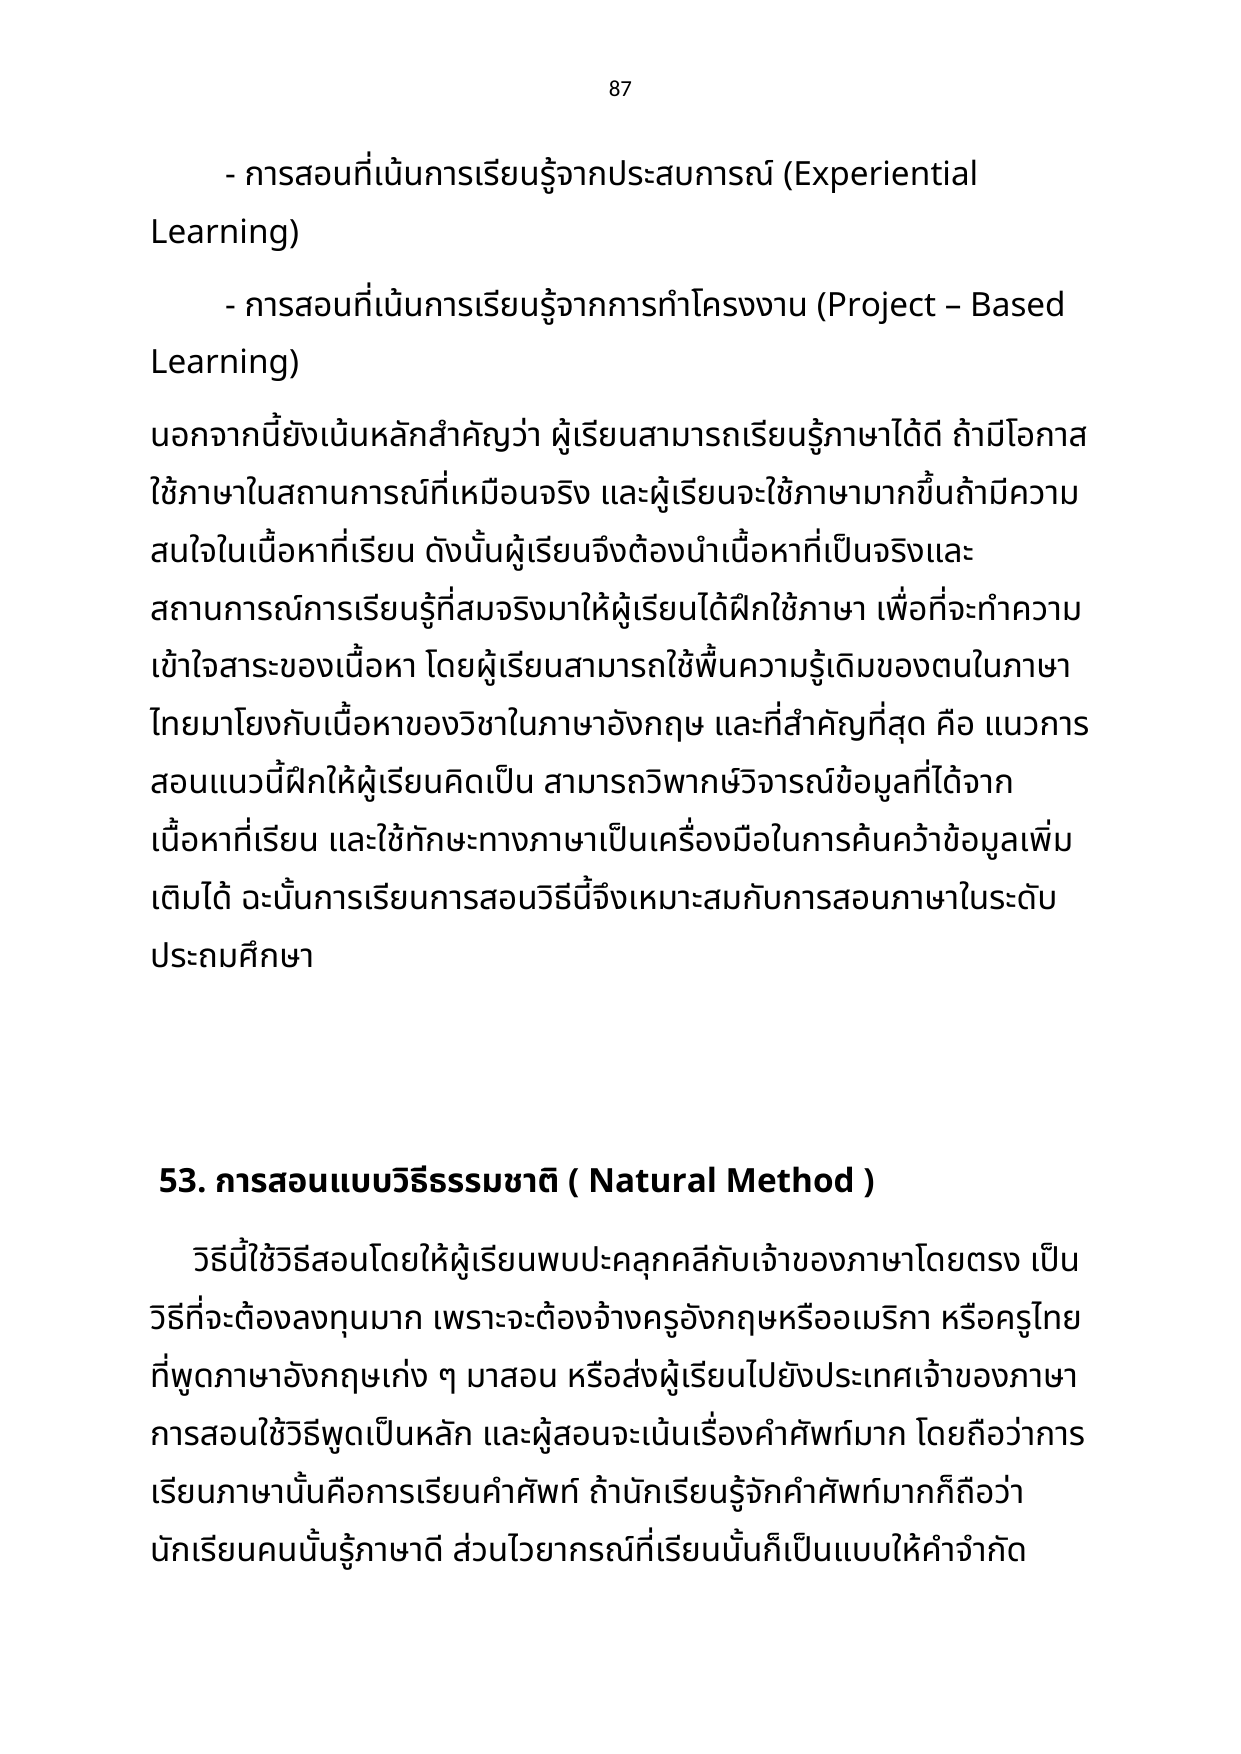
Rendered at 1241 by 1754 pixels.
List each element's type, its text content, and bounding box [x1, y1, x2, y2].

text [150, 1236, 1090, 1576]
text - การสอนที่เน้นการเรียนรู้จากการทำโครงงาน (Project – Based Learning) [150, 280, 1090, 383]
text - การสอนที่เน้นการเรียนรู้จากประสบการณ์ (Experiential Learning) [150, 150, 1090, 253]
text 53. การสอนแบบวิธีธรรมชาติ ( Natural Method ) [150, 1157, 1090, 1207]
text นอกจากนี้ยังเน้นหลักสำคัญว่า ผู้เรียนสามารถเรียนรู้ภาษาได้ดี ถ้ามีโอกาสใช้ภาษาในสถานการณ์ที่เหมือนจริง และผู้เรียนจะใช้ภาษามากขึ้นถ้ามีความสนใจในเนื้อหาที่เรียน ดังนั้นผู้เรียนจึงต้องนำเนื้อหาที่เป็นจริงและสถานการณ์การเรียนรู้ที่สมจริงมาให้ผู้เรียนได้ฝึกใช้ภาษา เพื่อที่จะทำความเข้าใจสาระของเนื้อหา โดยผู้เรียนสามารถใช้พื้นความรู้เดิมของตนในภาษาไทยมาโยงกับเนื้อหาของวิชาในภาษาอังกฤษ และที่สำคัญที่สุด คือ แนวการสอนแนวนี้ฝึกให้ผู้เรียนคิดเป็น สามารถวิพากษ์วิจารณ์ข้อมูลที่ได้จากเนื้อหาที่เรียน และใช้ทักษะทางภาษาเป็นเครื่องมือในการค้นคว้าข้อมูลเพิ่มเติมได้ ฉะนั้นการเรียนการสอนวิธีนี้จึงเหมาะสมกับการสอนภาษาในระดับประถมศึกษา [150, 411, 1090, 982]
